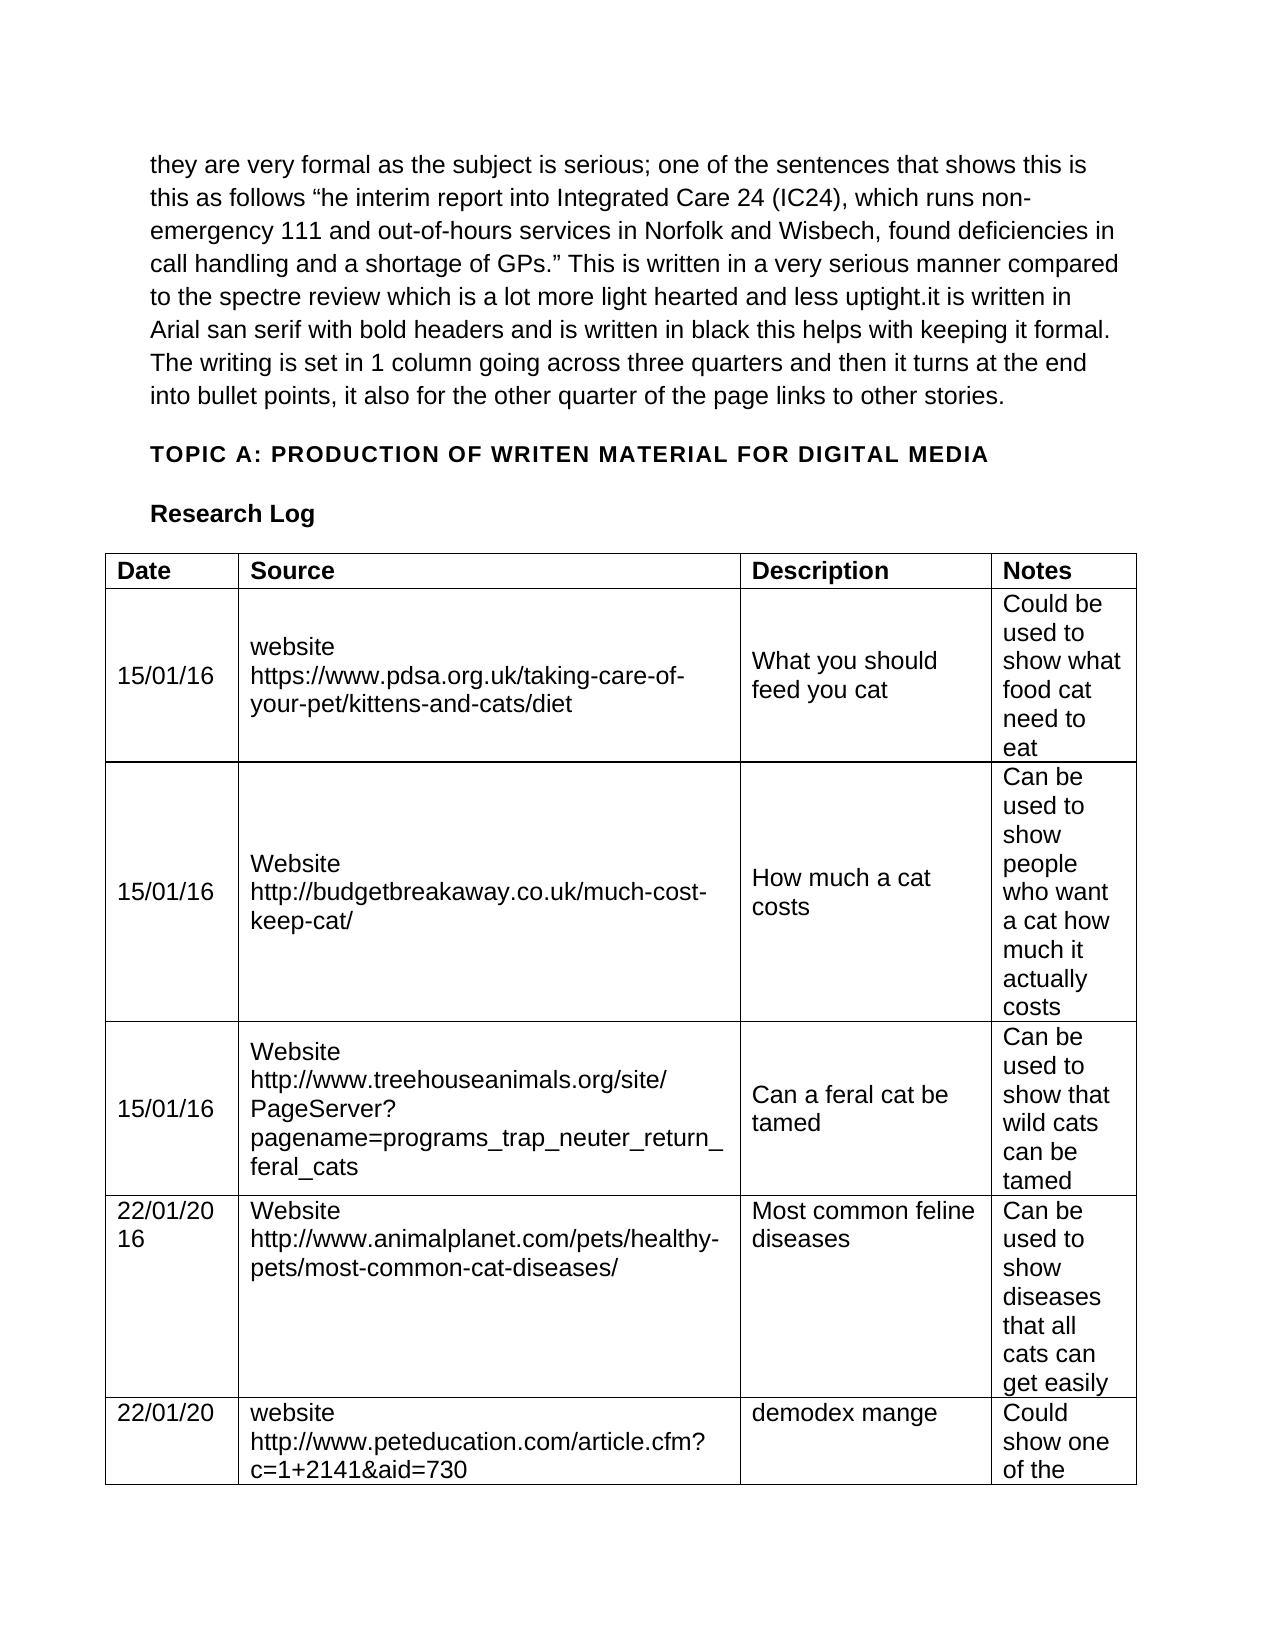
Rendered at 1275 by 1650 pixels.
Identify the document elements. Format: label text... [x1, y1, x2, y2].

table_cell Can a feral cat be tamed [741, 1022, 991, 1195]
table_header Source [239, 554, 740, 588]
table_cell Can be used to show people who want a cat how much it actually costs [992, 763, 1136, 1021]
table_cell 22/01/2016 [106, 1196, 238, 1397]
subtitle Topic A: Production of Writen Material for Digital Media [150, 441, 1125, 468]
table_cell 15/01/16 [106, 1022, 238, 1195]
table_cell Could be used to show what food cat need to eat [992, 589, 1136, 761]
table_cell website https://www.pdsa.org.uk/taking-care-of-your-pet/kittens-and-cats/diet [239, 589, 740, 761]
table_cell Website http://www.animalplanet.com/pets/healthy-pets/most-common-cat-diseases/ [239, 1196, 740, 1397]
text Research Log [150, 498, 1125, 527]
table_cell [239, 1398, 740, 1484]
table_cell Website http://www.treehouseanimals.org/site/PageServer?pagename=programs_trap_neuter_return_feral_cats [239, 1022, 740, 1195]
table_cell 15/01/16 [106, 763, 238, 1021]
table_cell Can be used to show diseases that all cats can get easily [992, 1196, 1136, 1397]
table_header Date [106, 554, 238, 588]
table_cell 15/01/16 [106, 589, 238, 761]
table_header Notes [992, 554, 1136, 588]
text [150, 150, 1125, 410]
table_cell What you should feed you cat [741, 589, 991, 761]
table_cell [992, 1398, 1136, 1484]
table_cell How much a cat costs [741, 763, 991, 1021]
table_cell demodex mange [741, 1398, 991, 1484]
table_cell Can be used to show that wild cats can be tamed [992, 1022, 1136, 1195]
table_cell 22/01/20 [106, 1398, 238, 1484]
table_cell Most common feline diseases [741, 1196, 991, 1397]
table_header Description [741, 554, 991, 588]
table_cell Website http://budgetbreakaway.co.uk/much-cost-keep-cat/ [239, 763, 740, 1021]
